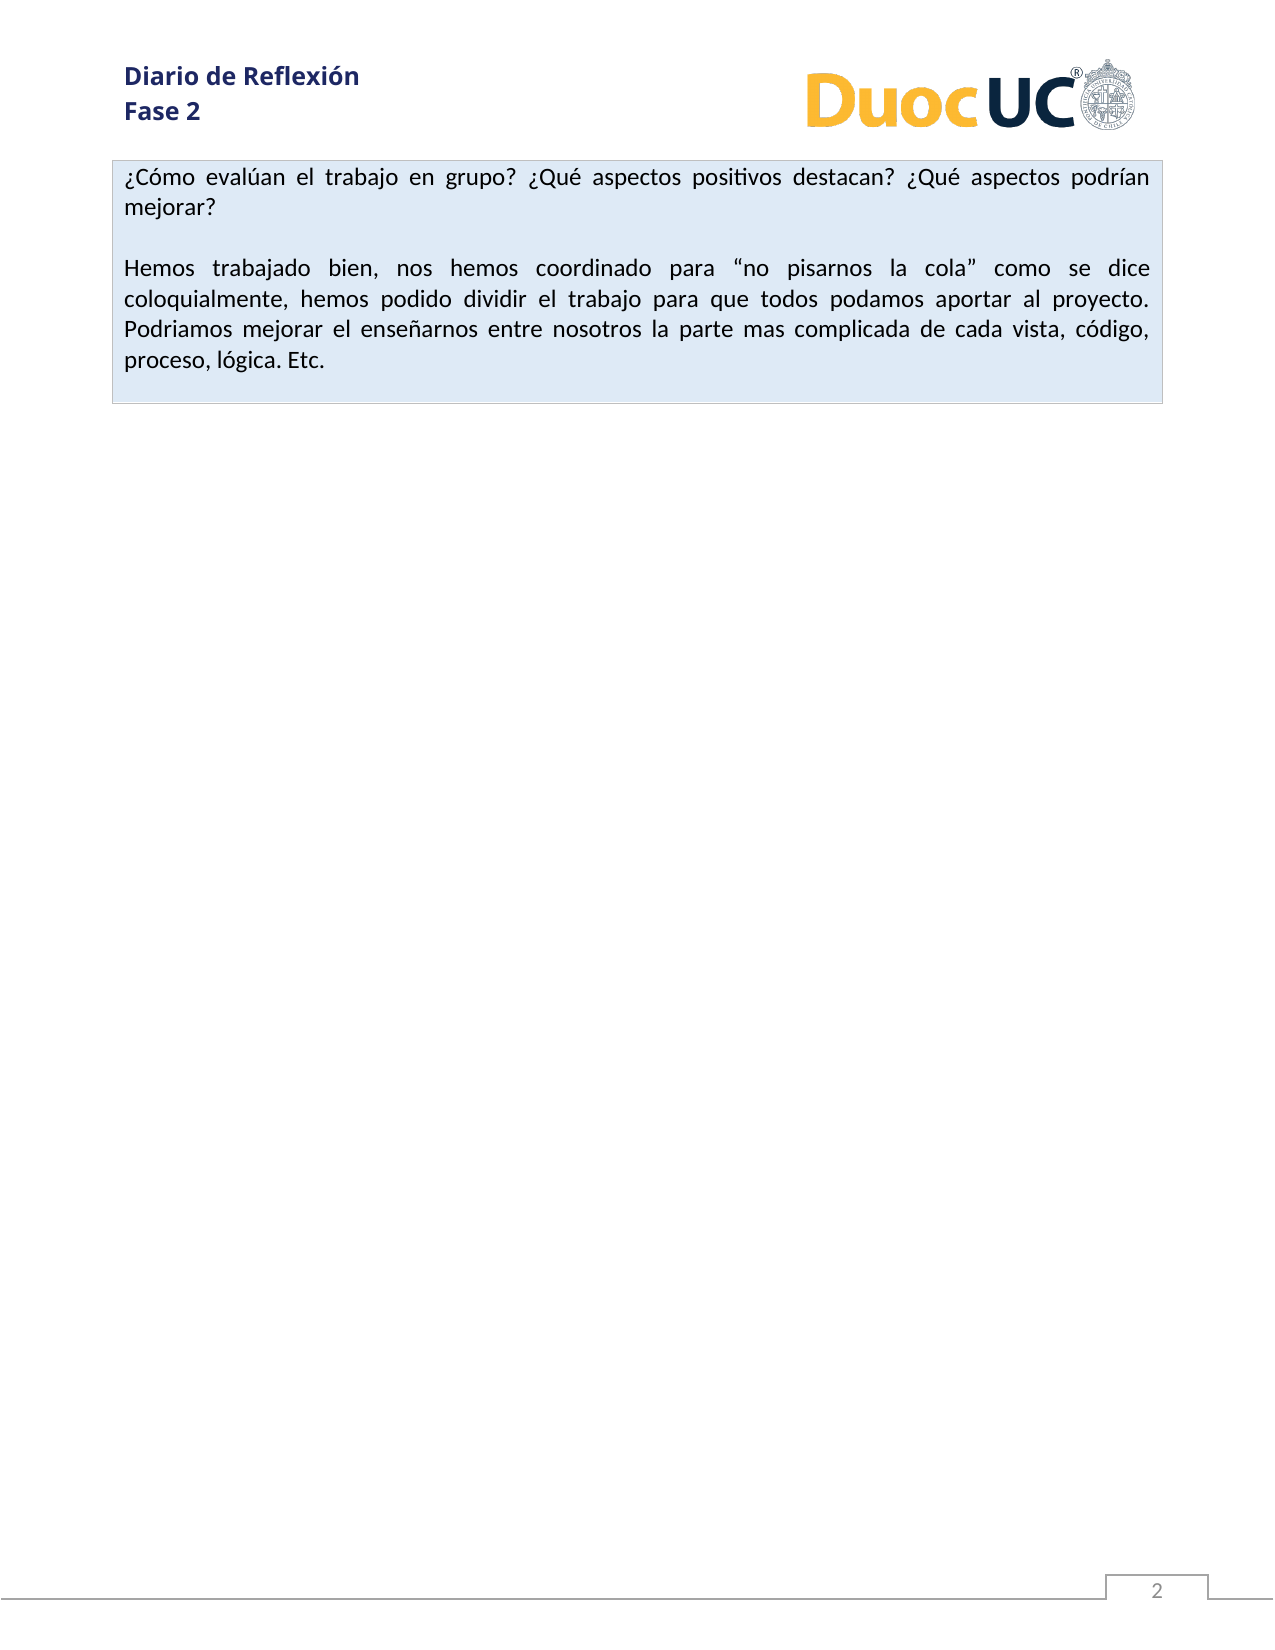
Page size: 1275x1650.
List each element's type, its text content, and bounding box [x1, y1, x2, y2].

table_cell ¿Cómo evalúan el trabajo en grupo? ¿Qué aspectos positivos destacan? ¿Qué aspectos podrían mejorar? Hemos trabajado bien, nos hemos coordinado para “no pisarnos la cola” como se dice coloquialmente, hemos podido dividir el trabajo para que todos podamos aportar al proyecto. Podriamos mejorar el enseñarnos entre nosotros la parte mas complicada de cada vista, código, proceso, lógica. Etc. [113, 161, 1162, 402]
picture [807, 59, 1135, 130]
